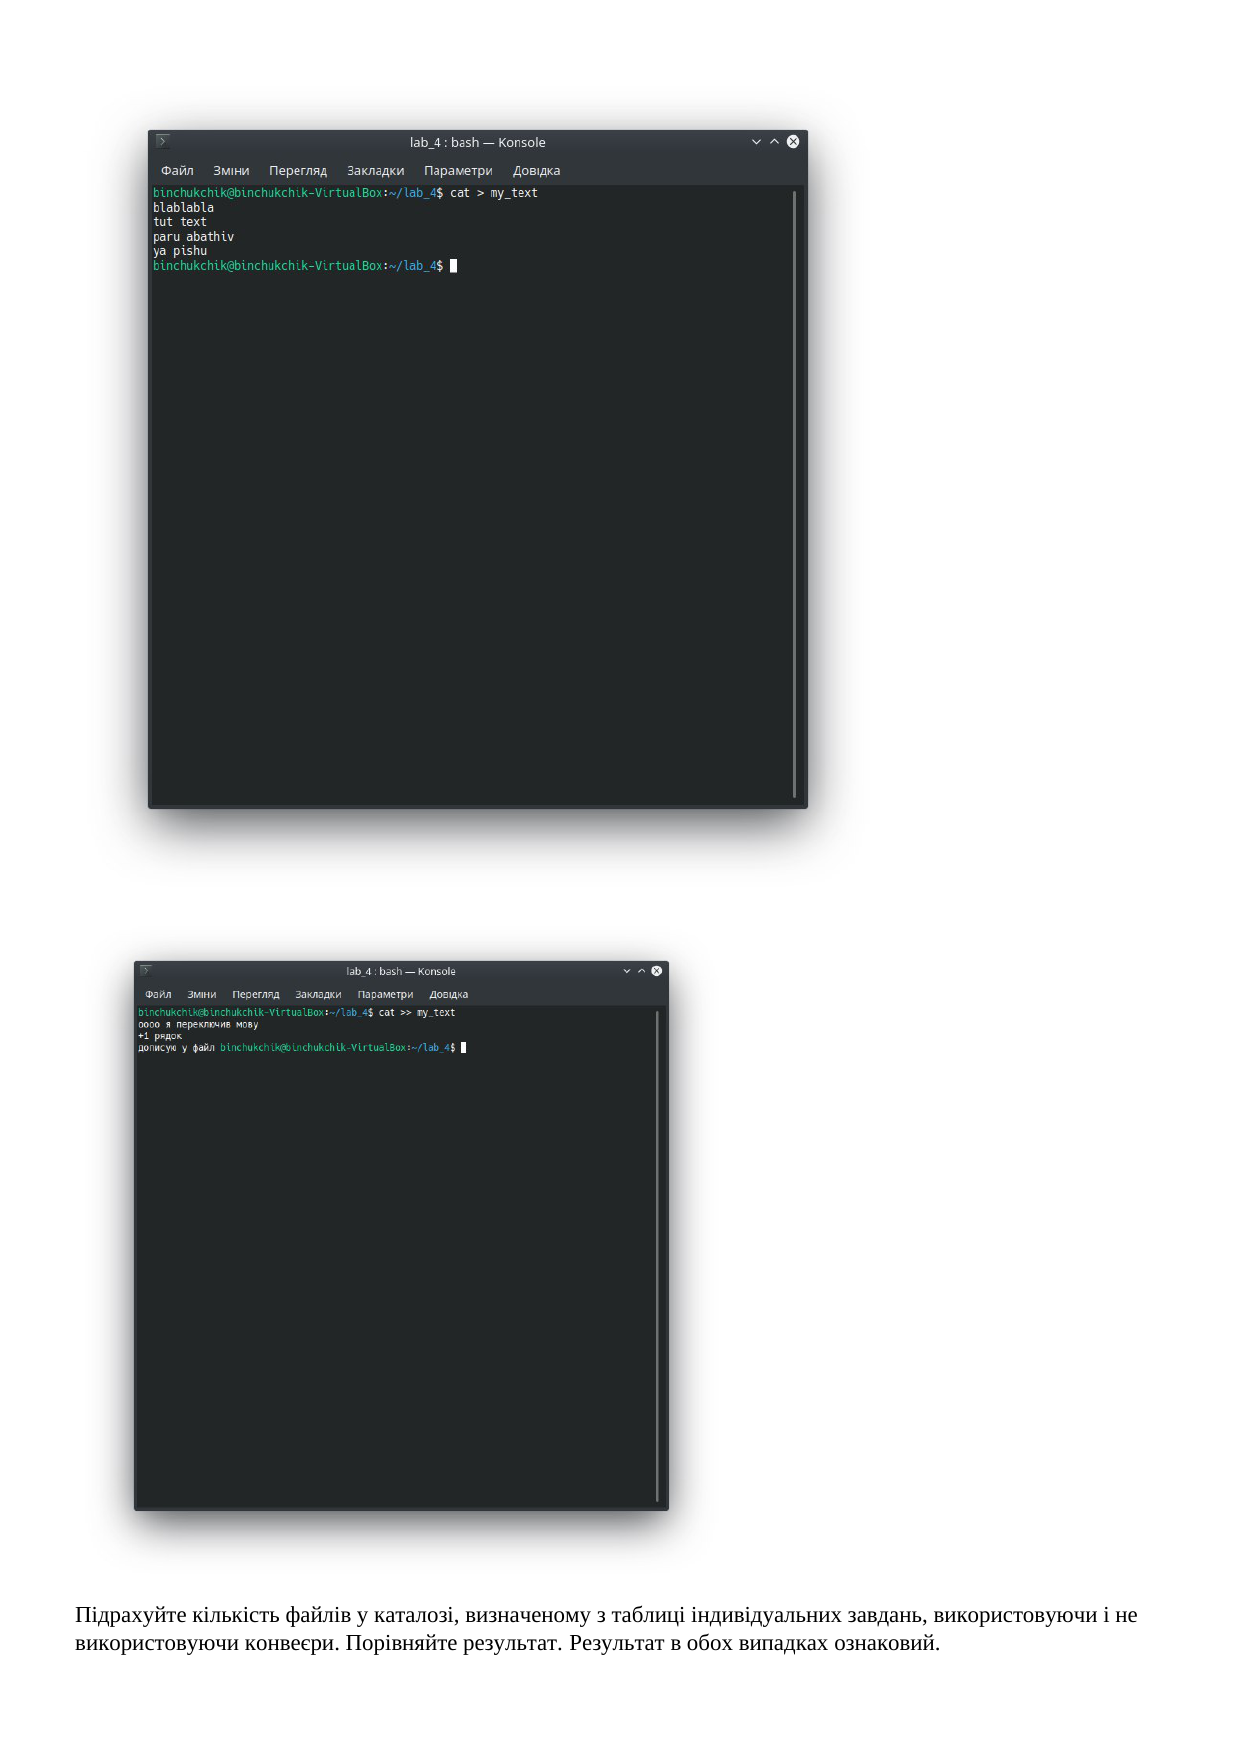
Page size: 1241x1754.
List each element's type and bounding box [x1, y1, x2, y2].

picture [75, 916, 727, 1583]
picture [75, 75, 880, 898]
text [75, 1601, 1165, 1655]
